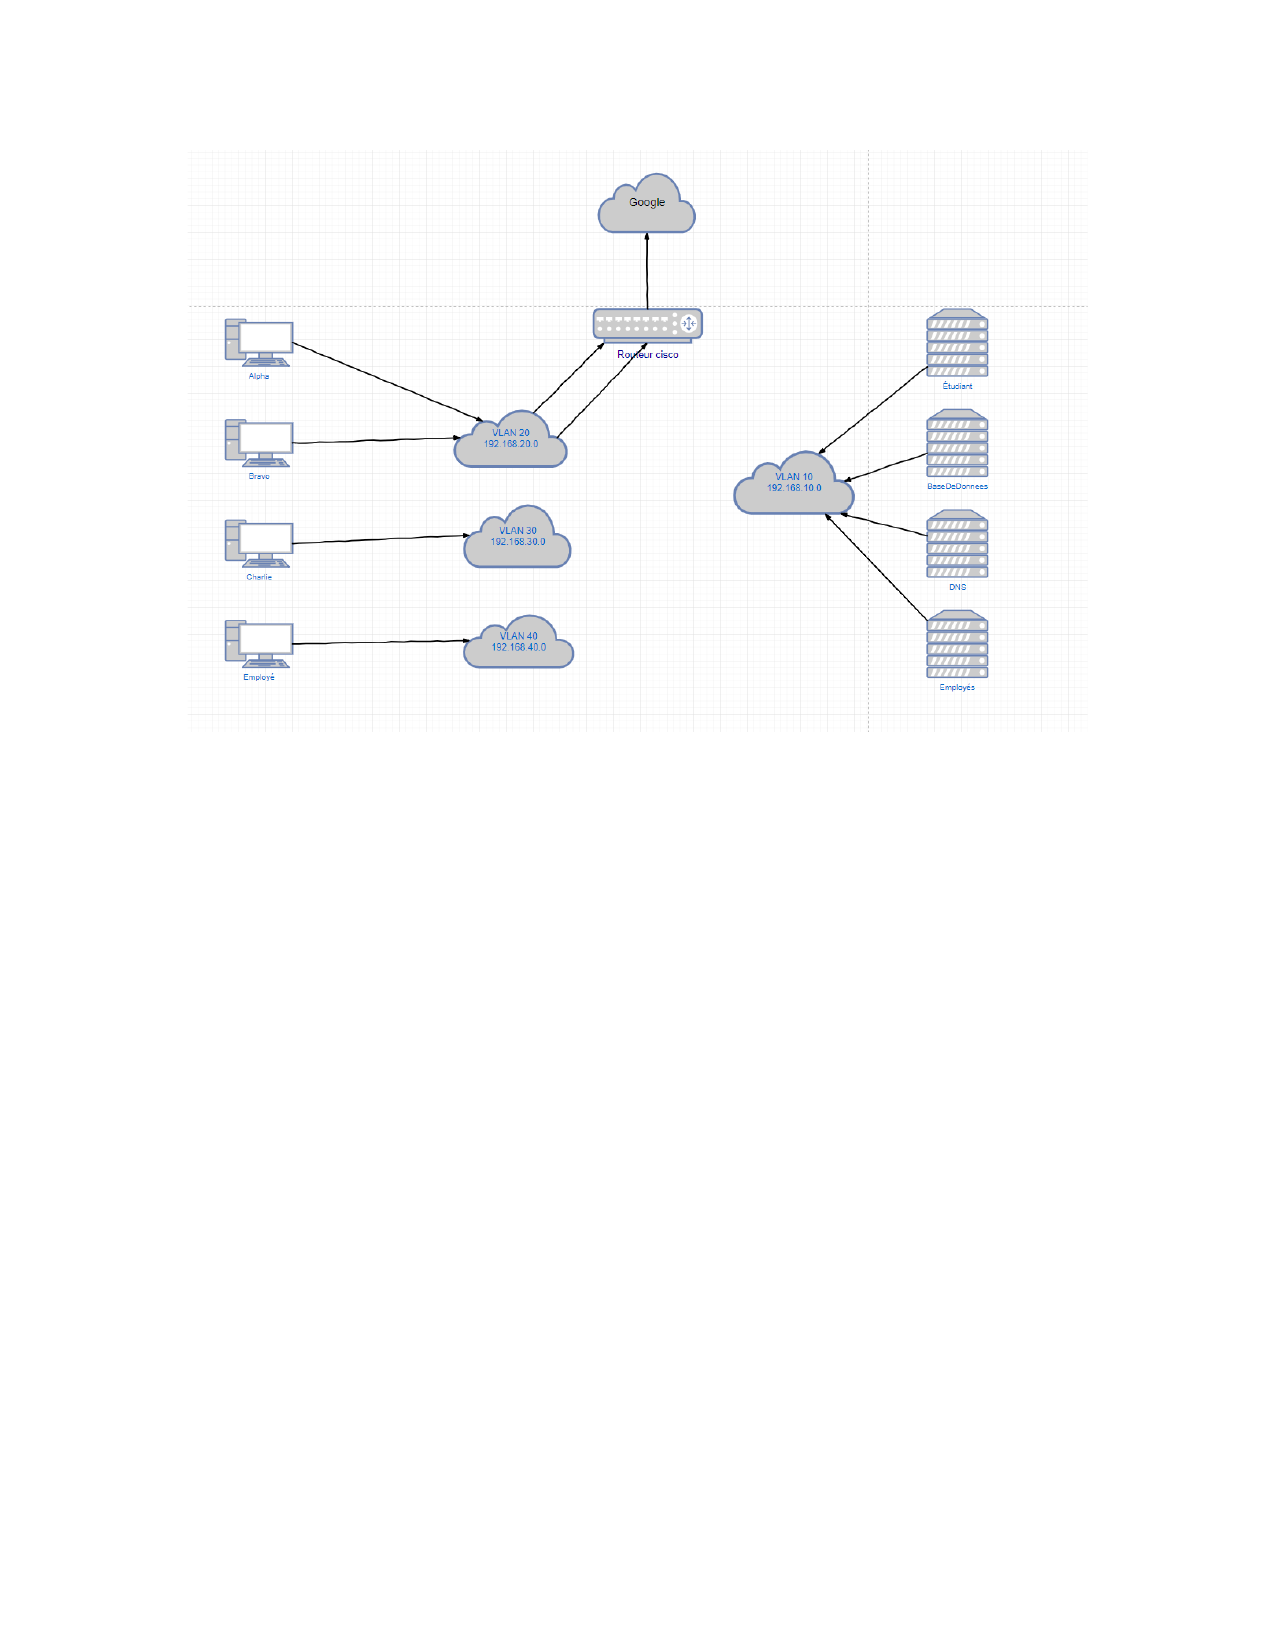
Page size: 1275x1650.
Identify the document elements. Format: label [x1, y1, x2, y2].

picture [187, 150, 1088, 732]
